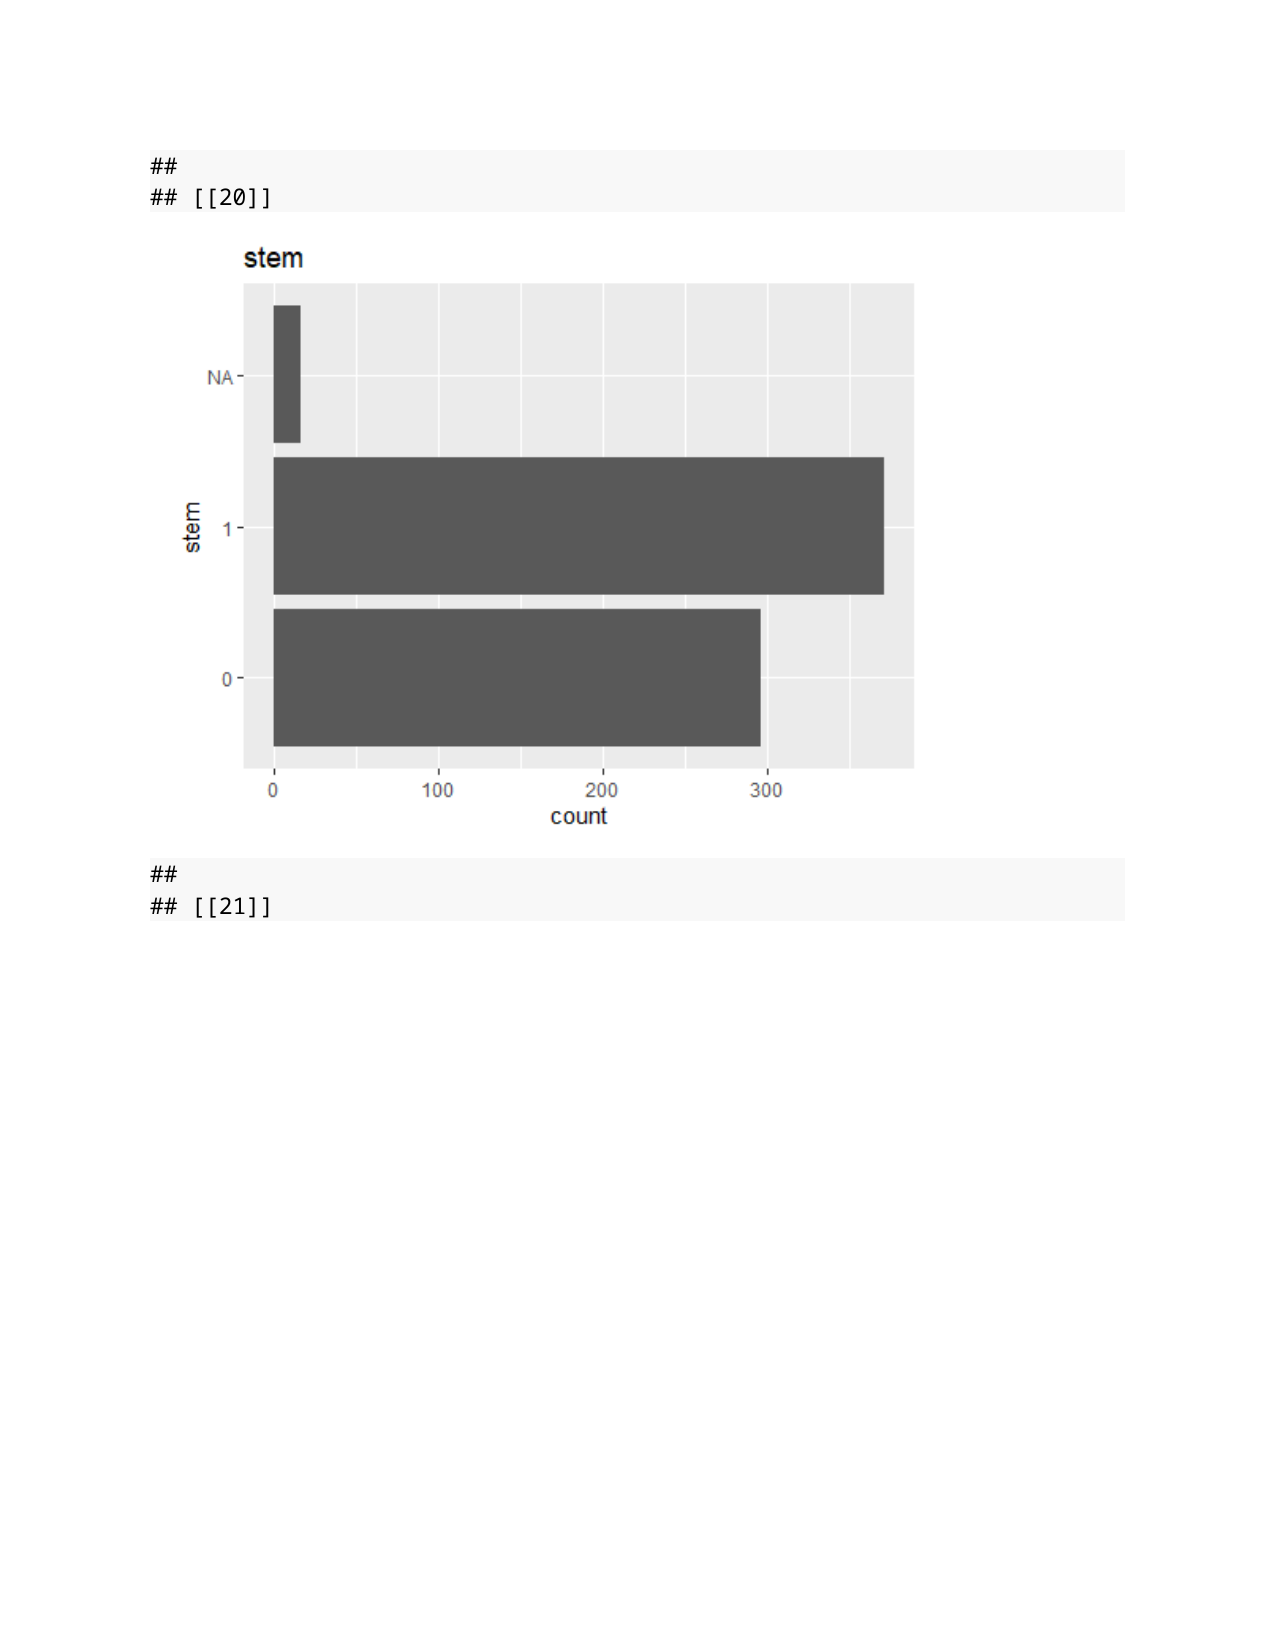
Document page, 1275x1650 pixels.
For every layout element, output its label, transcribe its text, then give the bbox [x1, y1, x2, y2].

text ## ## [[21]] [150, 858, 1125, 921]
text ## ## [[20]] [150, 150, 1125, 212]
picture [168, 233, 927, 840]
